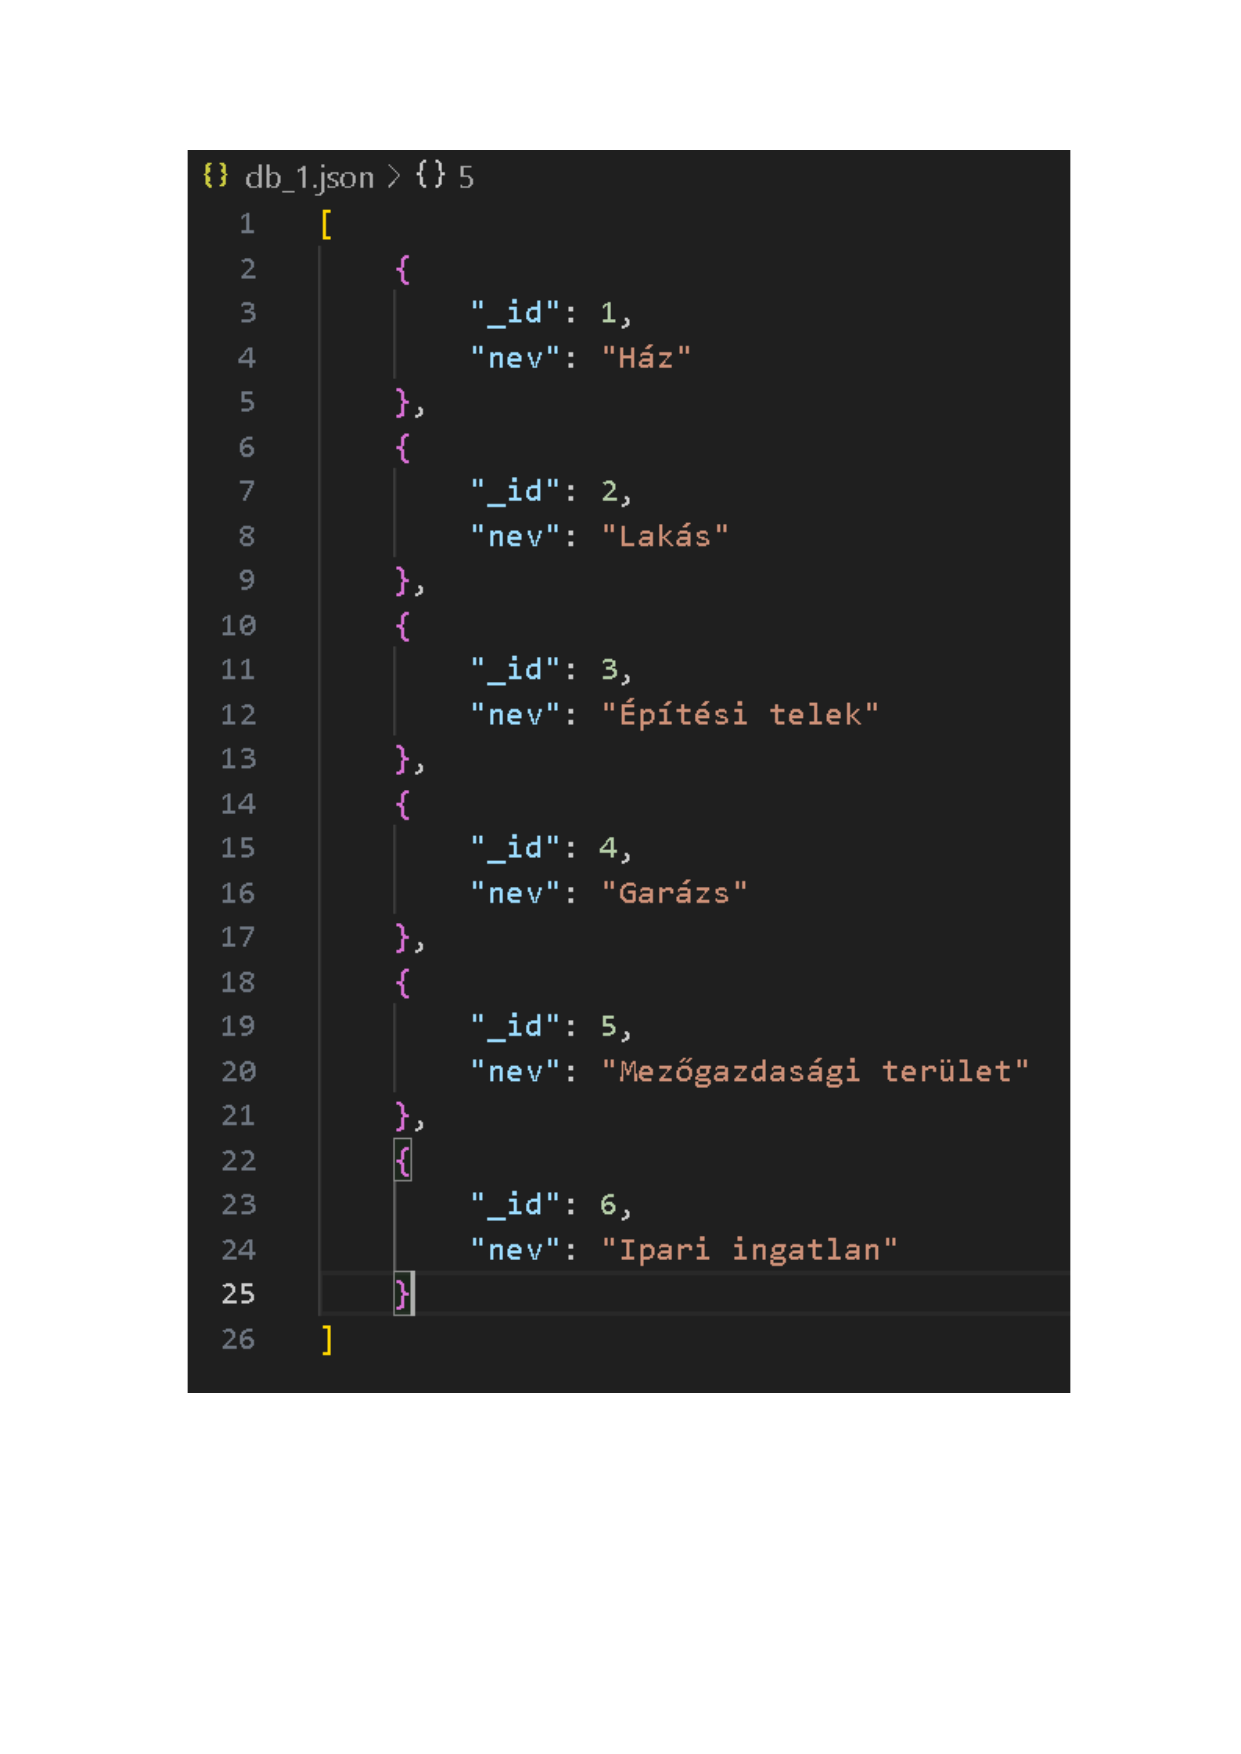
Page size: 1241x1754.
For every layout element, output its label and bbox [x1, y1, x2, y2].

picture [187, 150, 1071, 1393]
